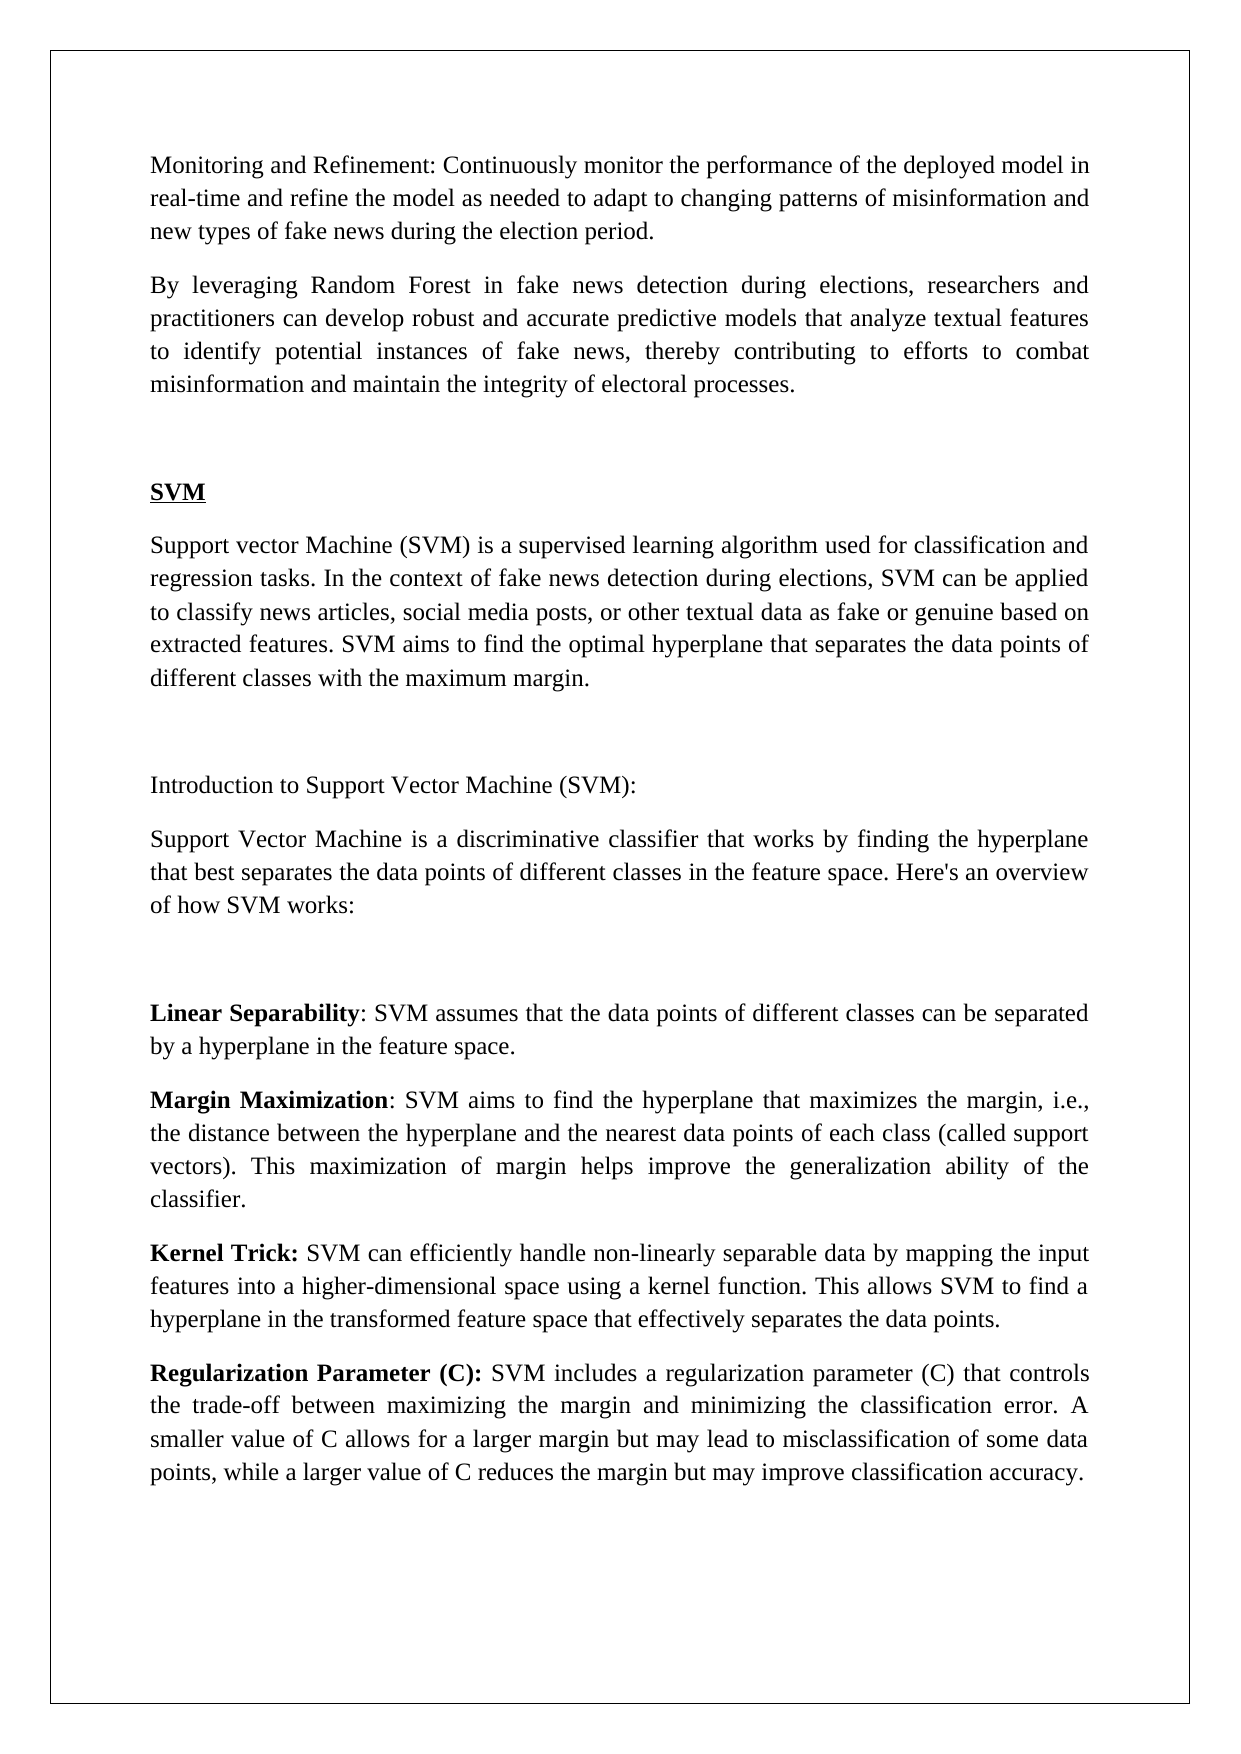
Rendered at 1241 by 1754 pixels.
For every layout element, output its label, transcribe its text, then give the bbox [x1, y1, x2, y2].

text Kernel Trick: SVM can efficiently handle non-linearly separable data by mapping the input features into a higher-dimensional space using a kernel function. This allows SVM to find a hyperplane in the transformed feature space that effectively separates the data points. [150, 1238, 1090, 1332]
text Linear Separability: SVM assumes that the data points of different classes can be separated by a hyperplane in the feature space. [150, 998, 1090, 1060]
text Support vector Machine (SVM) is a supervised learning algorithm used for classification and regression tasks. In the context of fake news detection during elections, SVM can be applied to classify news articles, social media posts, or other textual data as fake or genuine based on extracted features. SVM aims to find the optimal hyperplane that separates the data points of different classes with the maximum margin. [150, 531, 1090, 691]
text Regularization Parameter (C): SVM includes a regularization parameter (C) that controls the trade-off between maximizing the margin and minimizing the classification error. A smaller value of C allows for a larger margin but may lead to misclassification of some data points, while a larger value of C reduces the margin but may improve classification accuracy. [150, 1358, 1090, 1485]
text Margin Maximization: SVM aims to find the hyperplane that maximizes the margin, i.e., the distance between the hyperplane and the nearest data points of each class (called support vectors). This maximization of margin helps improve the generalization ability of the classifier. [150, 1085, 1090, 1213]
text SVM [150, 477, 1090, 505]
text Introduction to Support Vector Machine (SVM): [150, 770, 1090, 799]
text Support Vector Machine is a discriminative classifier that works by finding the hyperplane that best separates the data points of different classes in the feature space. Here's an overview of how SVM works: [150, 824, 1090, 919]
text By leveraging Random Forest in fake news detection during elections, researchers and practitioners can develop robust and accurate predictive models that analyze textual features to identify potential instances of fake news, thereby contributing to efforts to combat misinformation and maintain the integrity of electoral processes. [150, 270, 1090, 398]
text Monitoring and Refinement: Continuously monitor the performance of the deployed model in real-time and refine the model as needed to adapt to changing patterns of misinformation and new types of fake news during the election period. [150, 150, 1090, 245]
